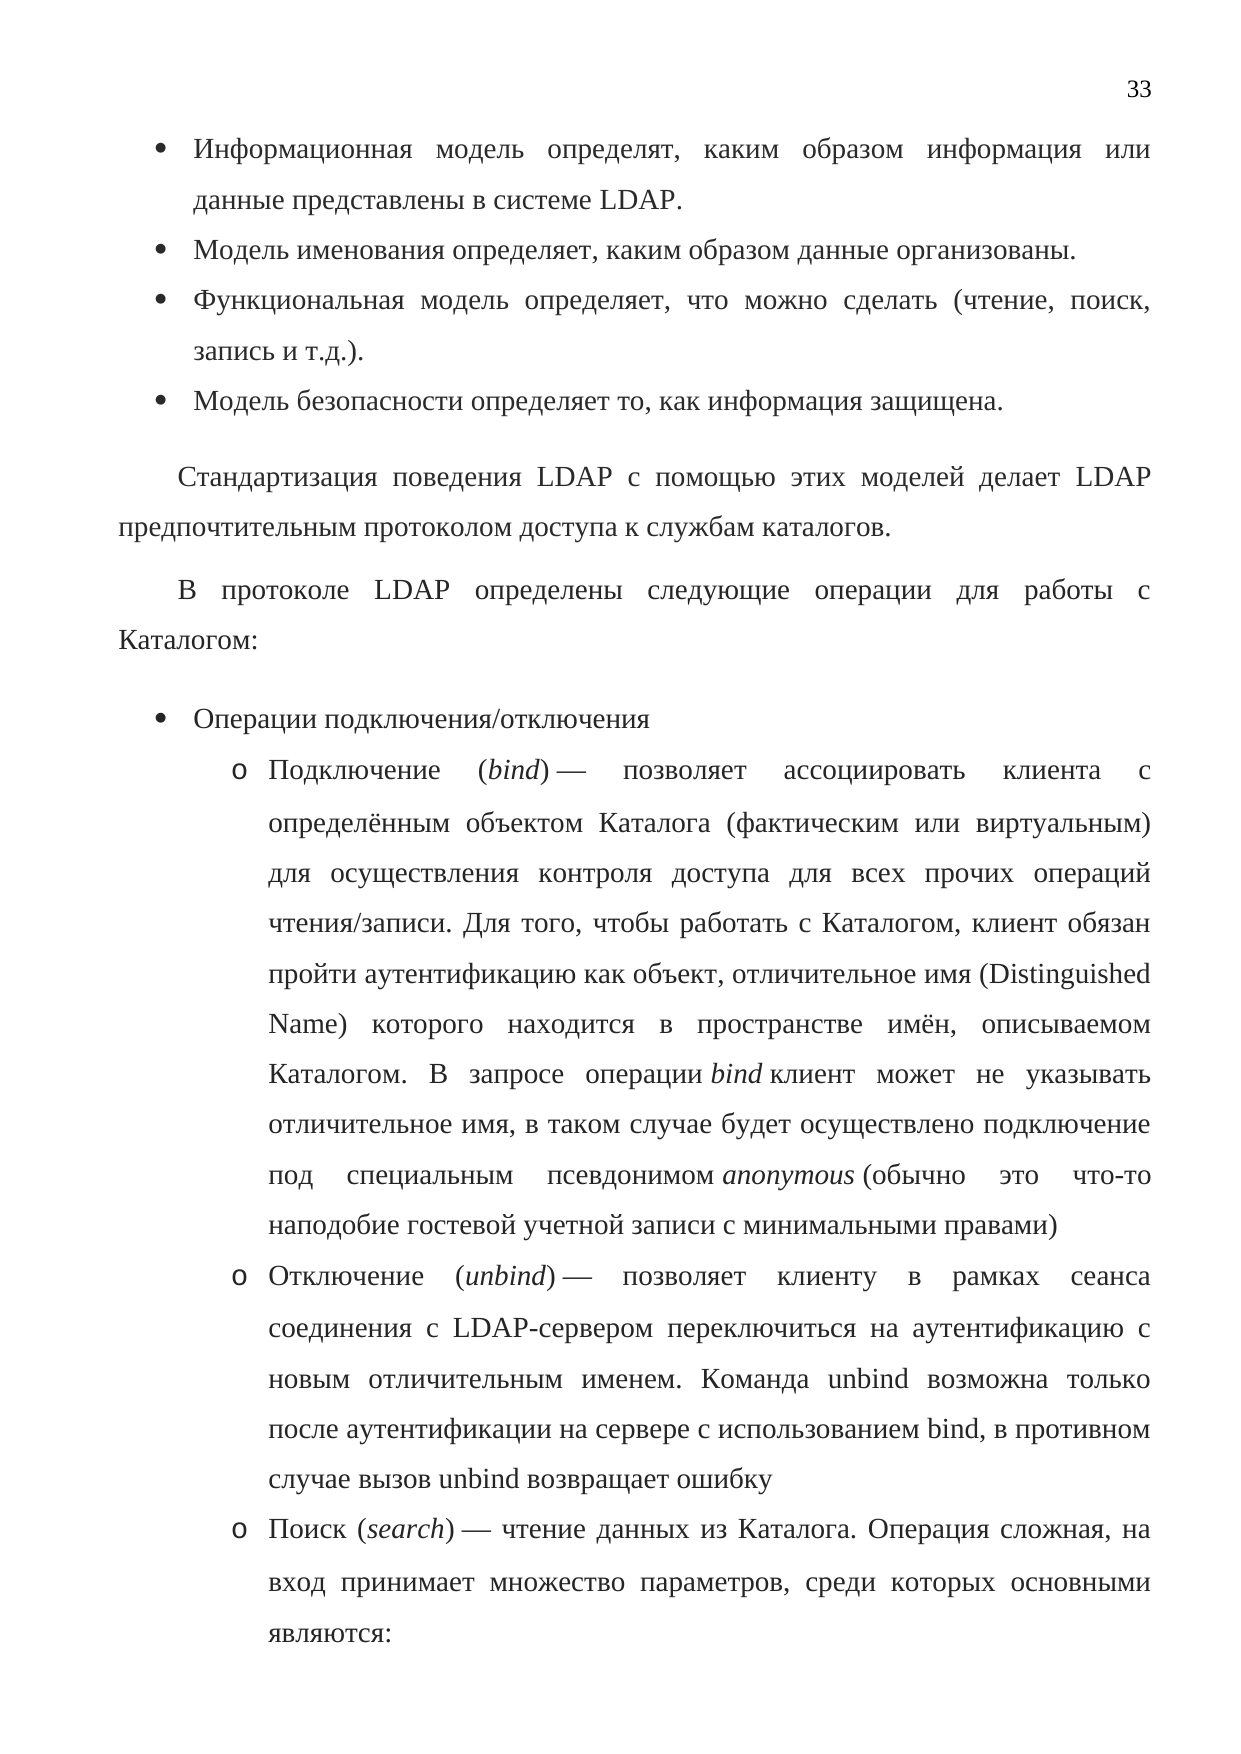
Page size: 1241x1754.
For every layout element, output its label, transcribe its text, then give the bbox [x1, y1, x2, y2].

list Модель безопасности определяет то, как информация защищена. [156, 383, 1152, 417]
list Поиск (search) — чтение данных из Каталога. Операция сложная, на вход принимает множество параметров, среди которых основными являются: [231, 1512, 1152, 1648]
text В протоколе LDAP определены следующие операции для работы с Каталогом: [118, 572, 1152, 656]
list Информационная модель определят, каким образом информация или данные представлены в системе LDAP. [156, 131, 1152, 215]
list Функциональная модель определяет, что можно сделать (чтение, поиск, запись и т.д.). [156, 282, 1152, 366]
list Модель именования определяет, каким образом данные организованы. [156, 232, 1152, 266]
text Стандартизация поведения LDAP с помощью этих моделей делает LDAP предпочтительным протоколом доступа к службам каталогов. [118, 459, 1152, 542]
list Отключение (unbind) — позволяет клиенту в рамках сеанса соединения с LDAP-сервером переключиться на аутентификацию с новым отличительным именем. Команда unbind возможна только после аутентификации на сервере с использованием bind, в противном случае вызов unbind возвращает ошибку [231, 1258, 1152, 1495]
list Операции подключения/отключения [156, 702, 1152, 735]
list Подключение (bind) — позволяет ассоциировать клиента с определённым объектом Каталога (фактическим или виртуальным) для осуществления контроля доступа для всех прочих операций чтения/записи. Для того, чтобы работать с Каталогом, клиент обязан пройти аутентификацию как объект, отличительное имя (Distinguished Name) которого находится в пространстве имён, описываемом Каталогом. В запросе операции bind клиент может не указывать отличительное имя, в таком случае будет осуществлено подключение под специальным псевдонимом anonymous (обычно это что-то наподобие гостевой учетной записи с минимальными правами) [231, 752, 1152, 1241]
